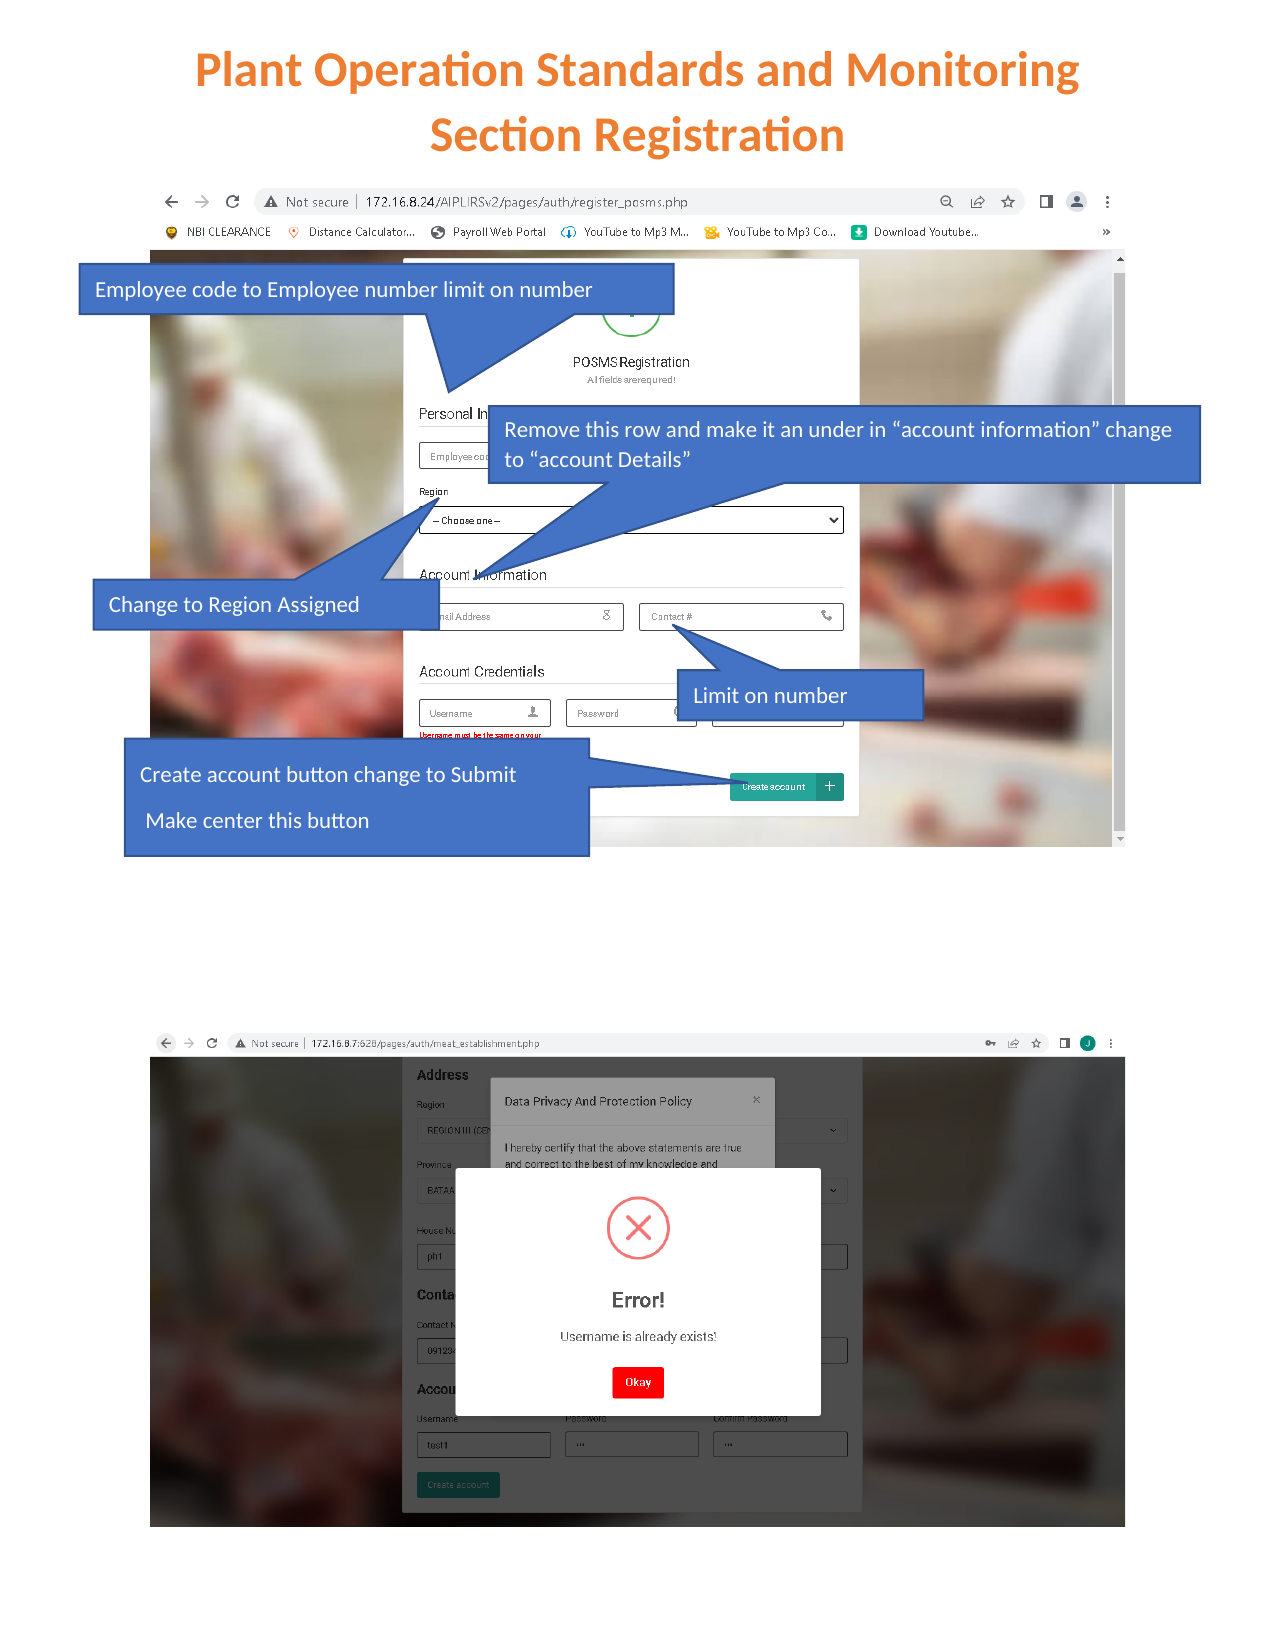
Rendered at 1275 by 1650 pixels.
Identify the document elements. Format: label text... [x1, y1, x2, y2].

picture [150, 185, 1125, 847]
text Plant Operation Standards and Monitoring Section Registration [150, 37, 1125, 164]
picture [150, 1030, 1125, 1527]
